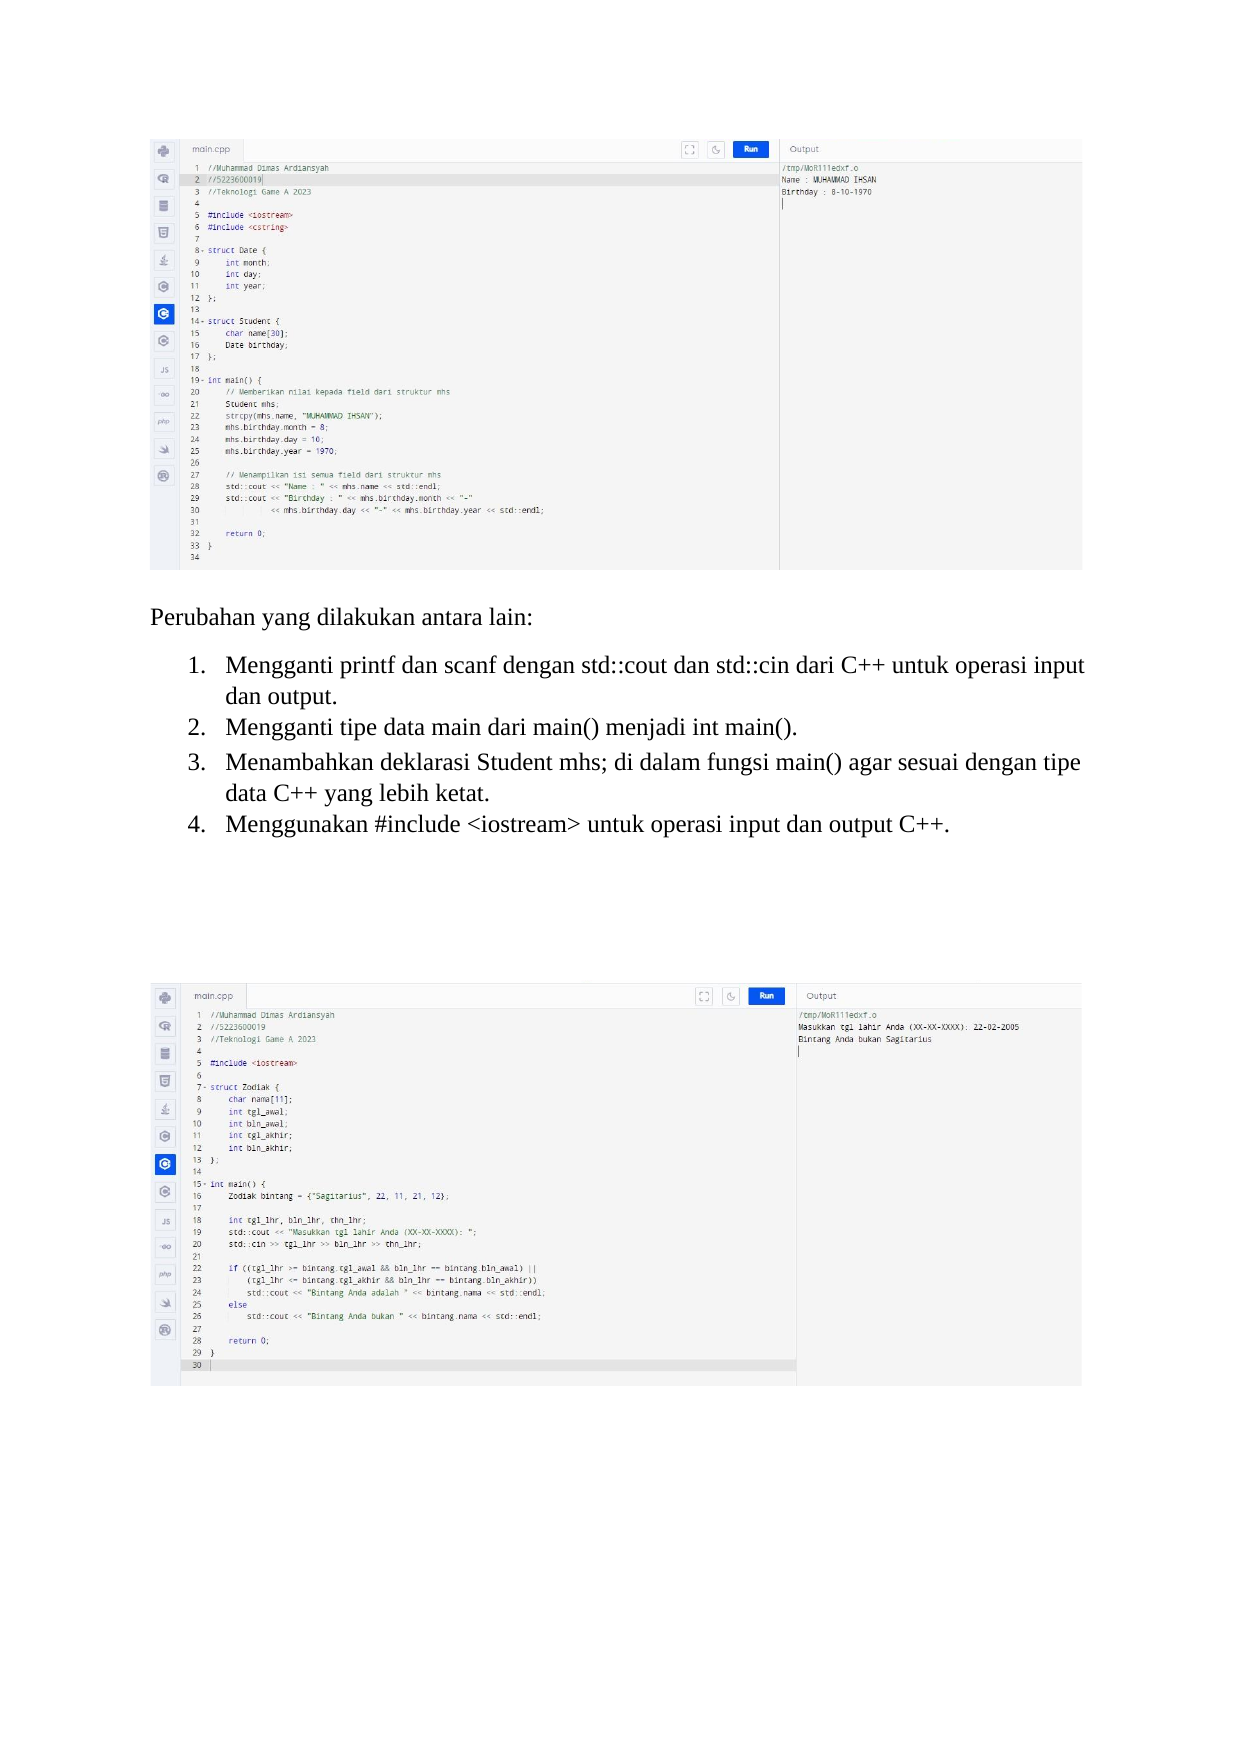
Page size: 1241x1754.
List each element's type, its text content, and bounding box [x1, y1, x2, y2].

list Menambahkan deklarasi Student mhs; di dalam fungsi main() agar sesuai dengan tipe data C++ yang lebih ketat. [187, 747, 1090, 807]
picture [149, 139, 1083, 570]
picture [150, 980, 1082, 1386]
list Menggunakan #include <iostream> untuk operasi input dan output C++. [187, 809, 1111, 838]
list Mengganti tipe data main dari main() menjadi int main(). [187, 712, 1111, 741]
list Mengganti printf dan scanf dengan std::cout dan std::cin dari C++ untuk operasi input dan output. [187, 650, 1089, 710]
text Perubahan yang dilakukan antara lain: [150, 602, 1111, 631]
